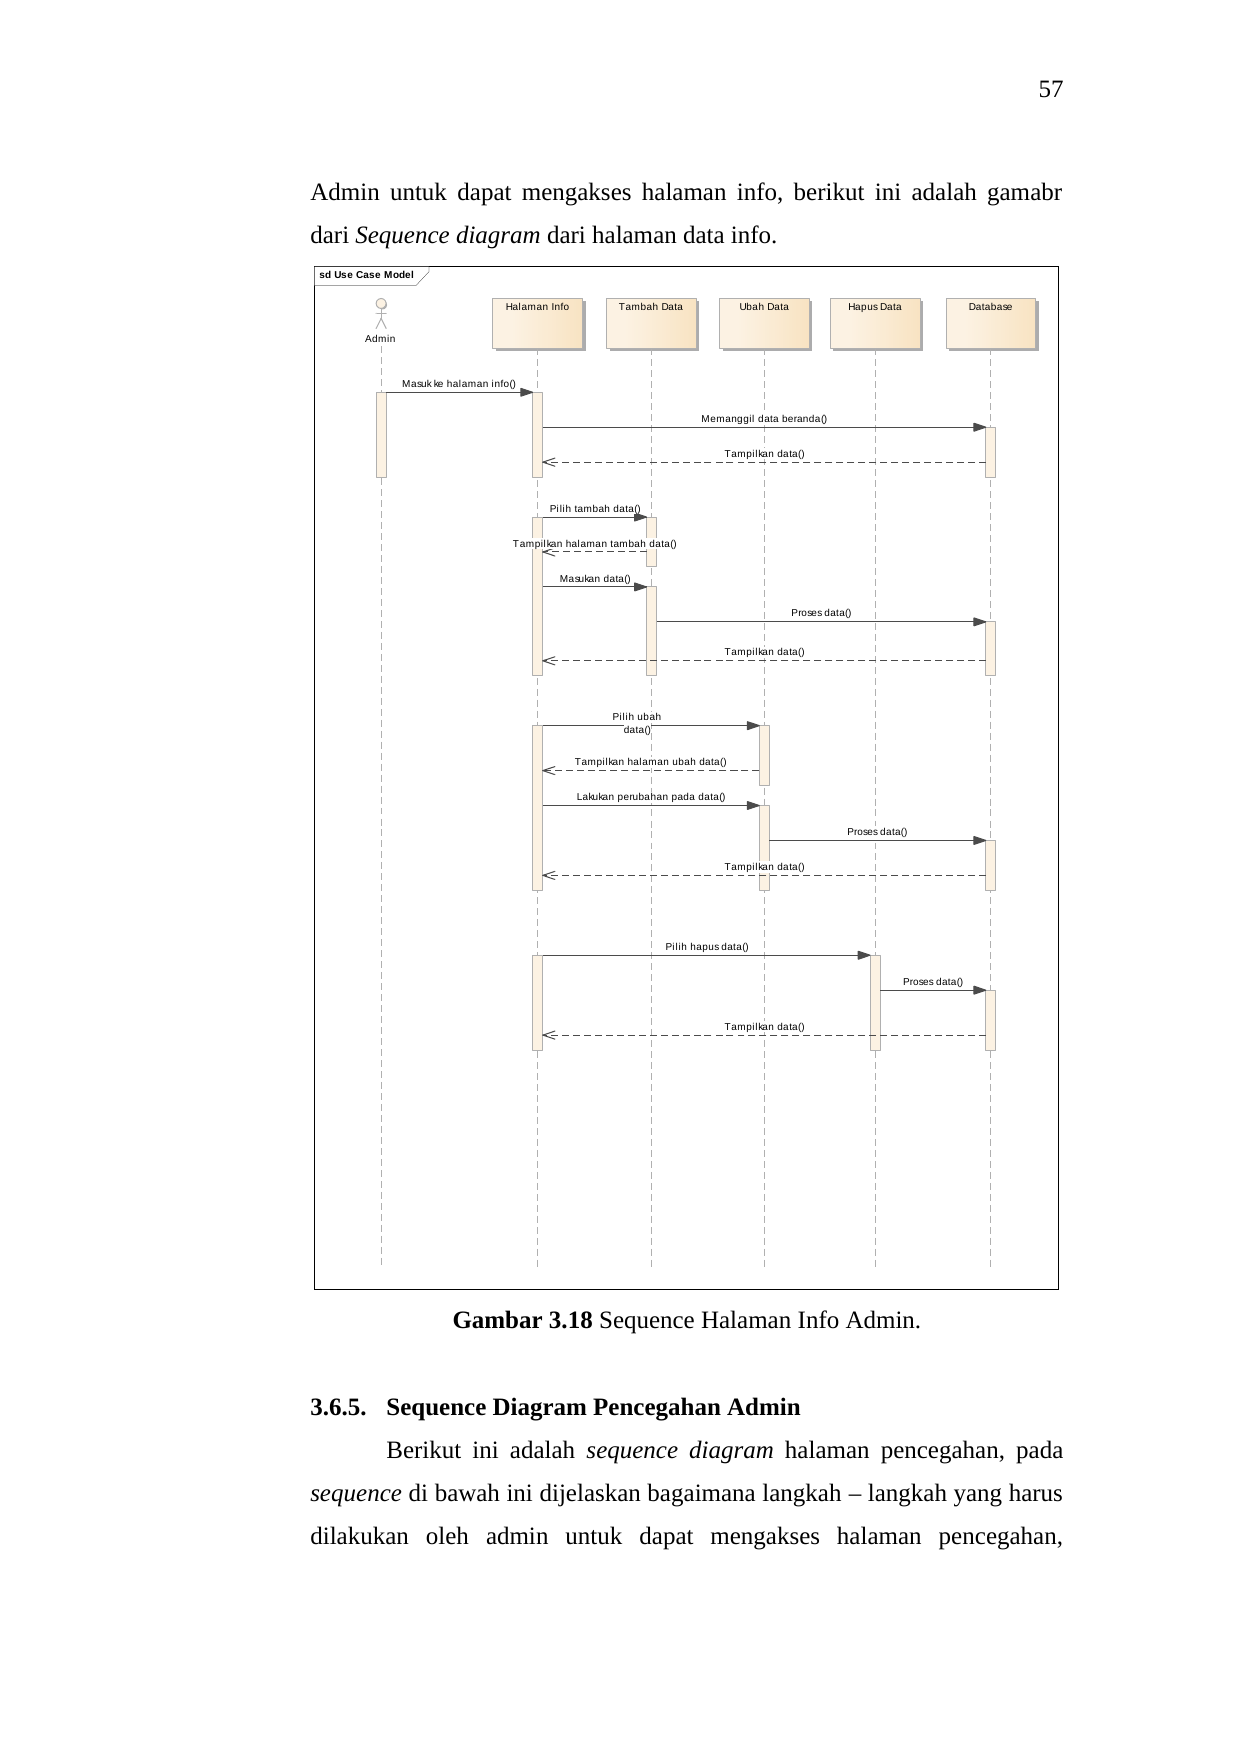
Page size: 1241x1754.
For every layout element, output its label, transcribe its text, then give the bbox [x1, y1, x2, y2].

list Sequence Diagram Pencegahan Admin [310, 1392, 1063, 1421]
list Gambar 3.18 Sequence Halaman Info Admin. [310, 1306, 1063, 1334]
list Admin untuk dapat mengakses halaman info, berikut ini adalah gamabr dari Sequence diagram dari halaman data info. [310, 177, 1063, 249]
